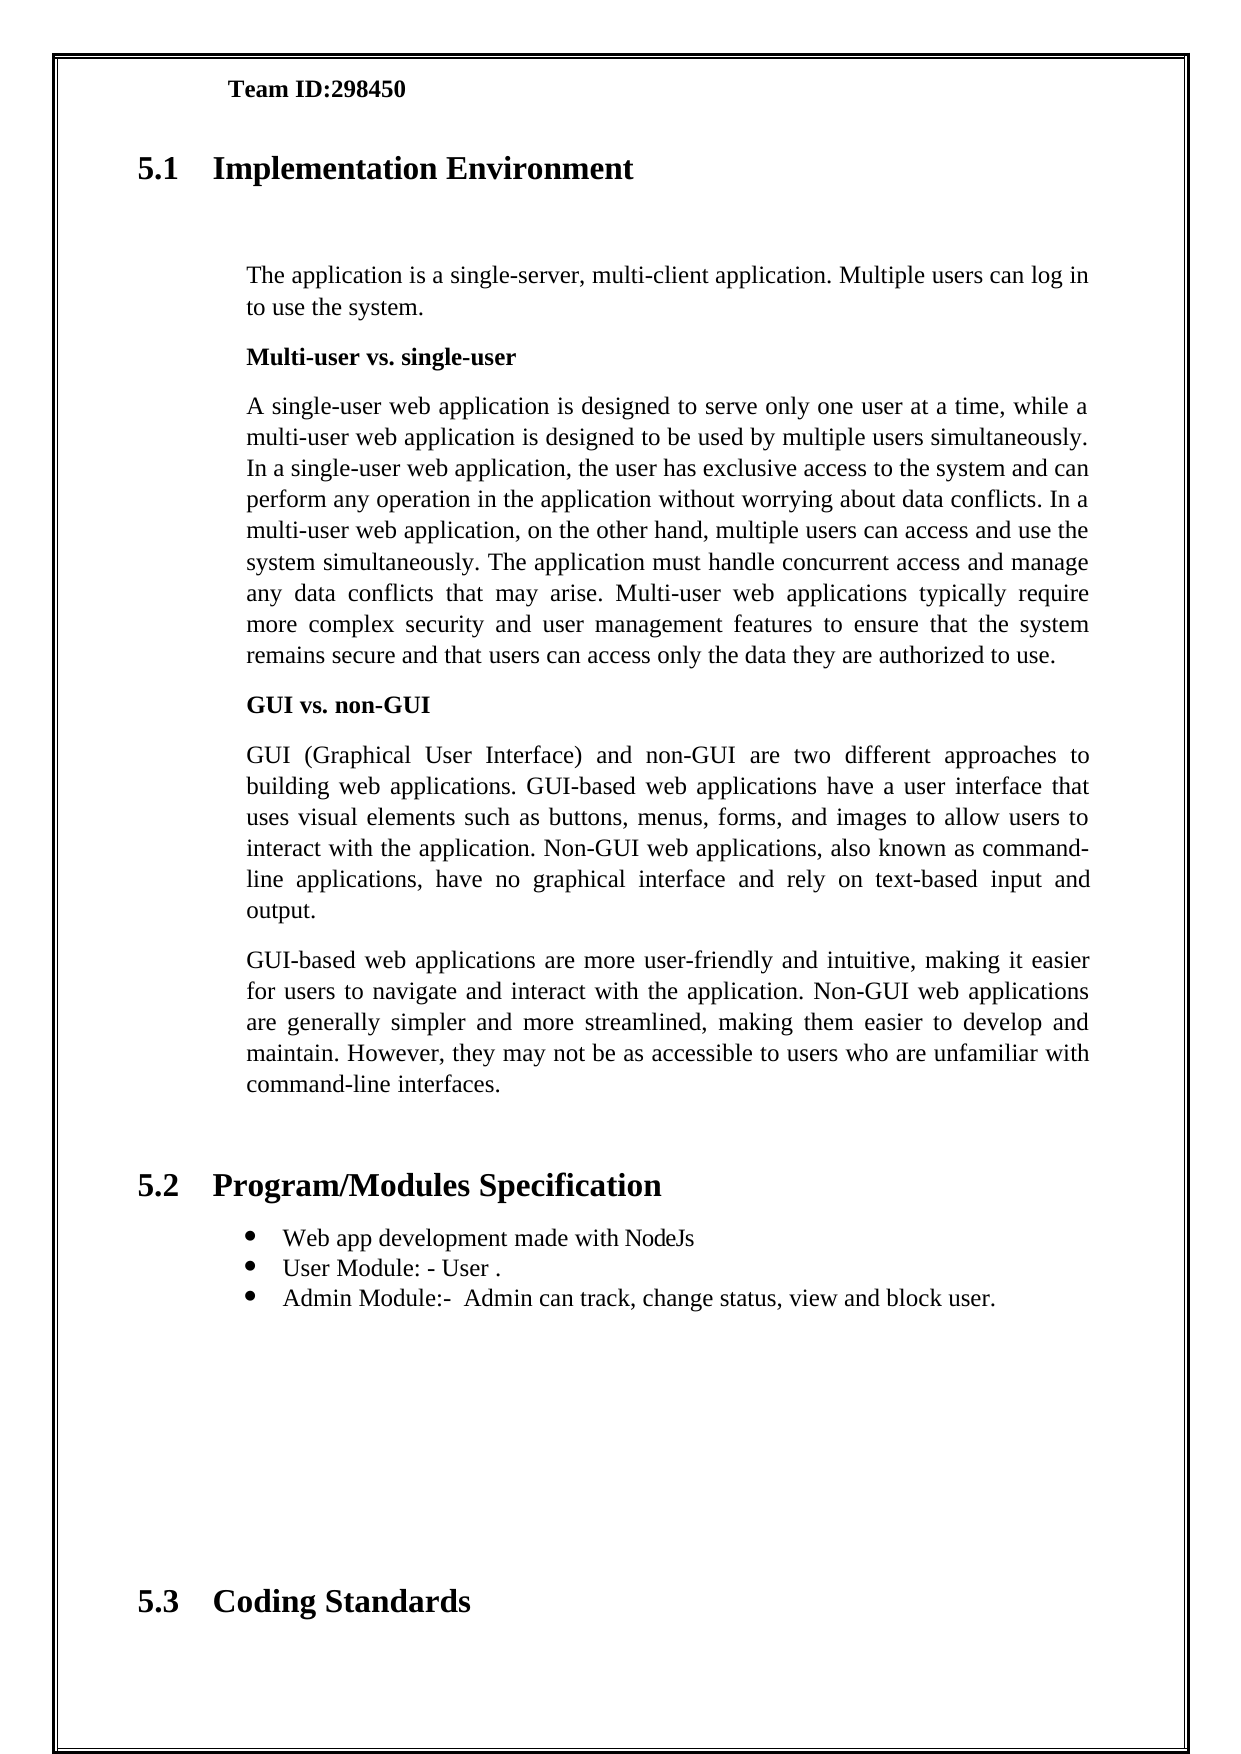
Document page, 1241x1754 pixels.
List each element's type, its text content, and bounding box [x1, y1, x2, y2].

list Admin Module:- Admin can track, change status, view and block user. [245, 1283, 1184, 1312]
subtitle Program/Modules Specification [137, 1165, 1184, 1204]
list Web app development made with NodeJs [245, 1223, 1184, 1252]
subtitle Coding Standards [137, 1581, 1184, 1619]
text The application is a single-server, multi-client application. Multiple users can log in to use the system. [246, 261, 1090, 320]
text A single-user web application is designed to serve only one user at a time, while a multi-user web application is designed to be used by multiple users simultaneously. In a single-user web application, the user has exclusive access to the system and can perform any operation in the application without worrying about data conflicts. In a multi-user web application, on the other hand, multiple users can access and use the system simultaneously. The application must handle concurrent access and manage any data conflicts that may arise. Multi-user web applications typically require more complex security and user management features to ensure that the system remains secure and that users can access only the data they are authorized to use. [246, 391, 1090, 668]
text GUI (Graphical User Interface) and non-GUI are two different approaches to building web applications. GUI-based web applications have a user interface that uses visual elements such as buttons, menus, forms, and images to allow users to interact with the application. Non-GUI web applications, also known as command- line applications, have no graphical interface and rely on text-based input and output. [246, 740, 1090, 924]
subtitle Multi-user vs. single-user [246, 342, 1184, 371]
subtitle GUI vs. non-GUI [246, 691, 1184, 719]
list User Module: - User . [245, 1253, 1184, 1282]
subtitle Implementation Environment [137, 149, 1184, 187]
text GUI-based web applications are more user-friendly and intuitive, making it easier for users to navigate and interact with the application. Non-GUI web applications are generally simpler and more streamlined, making them easier to develop and maintain. However, they may not be as accessible to users who are unfamiliar with command-line interfaces. [246, 945, 1090, 1098]
